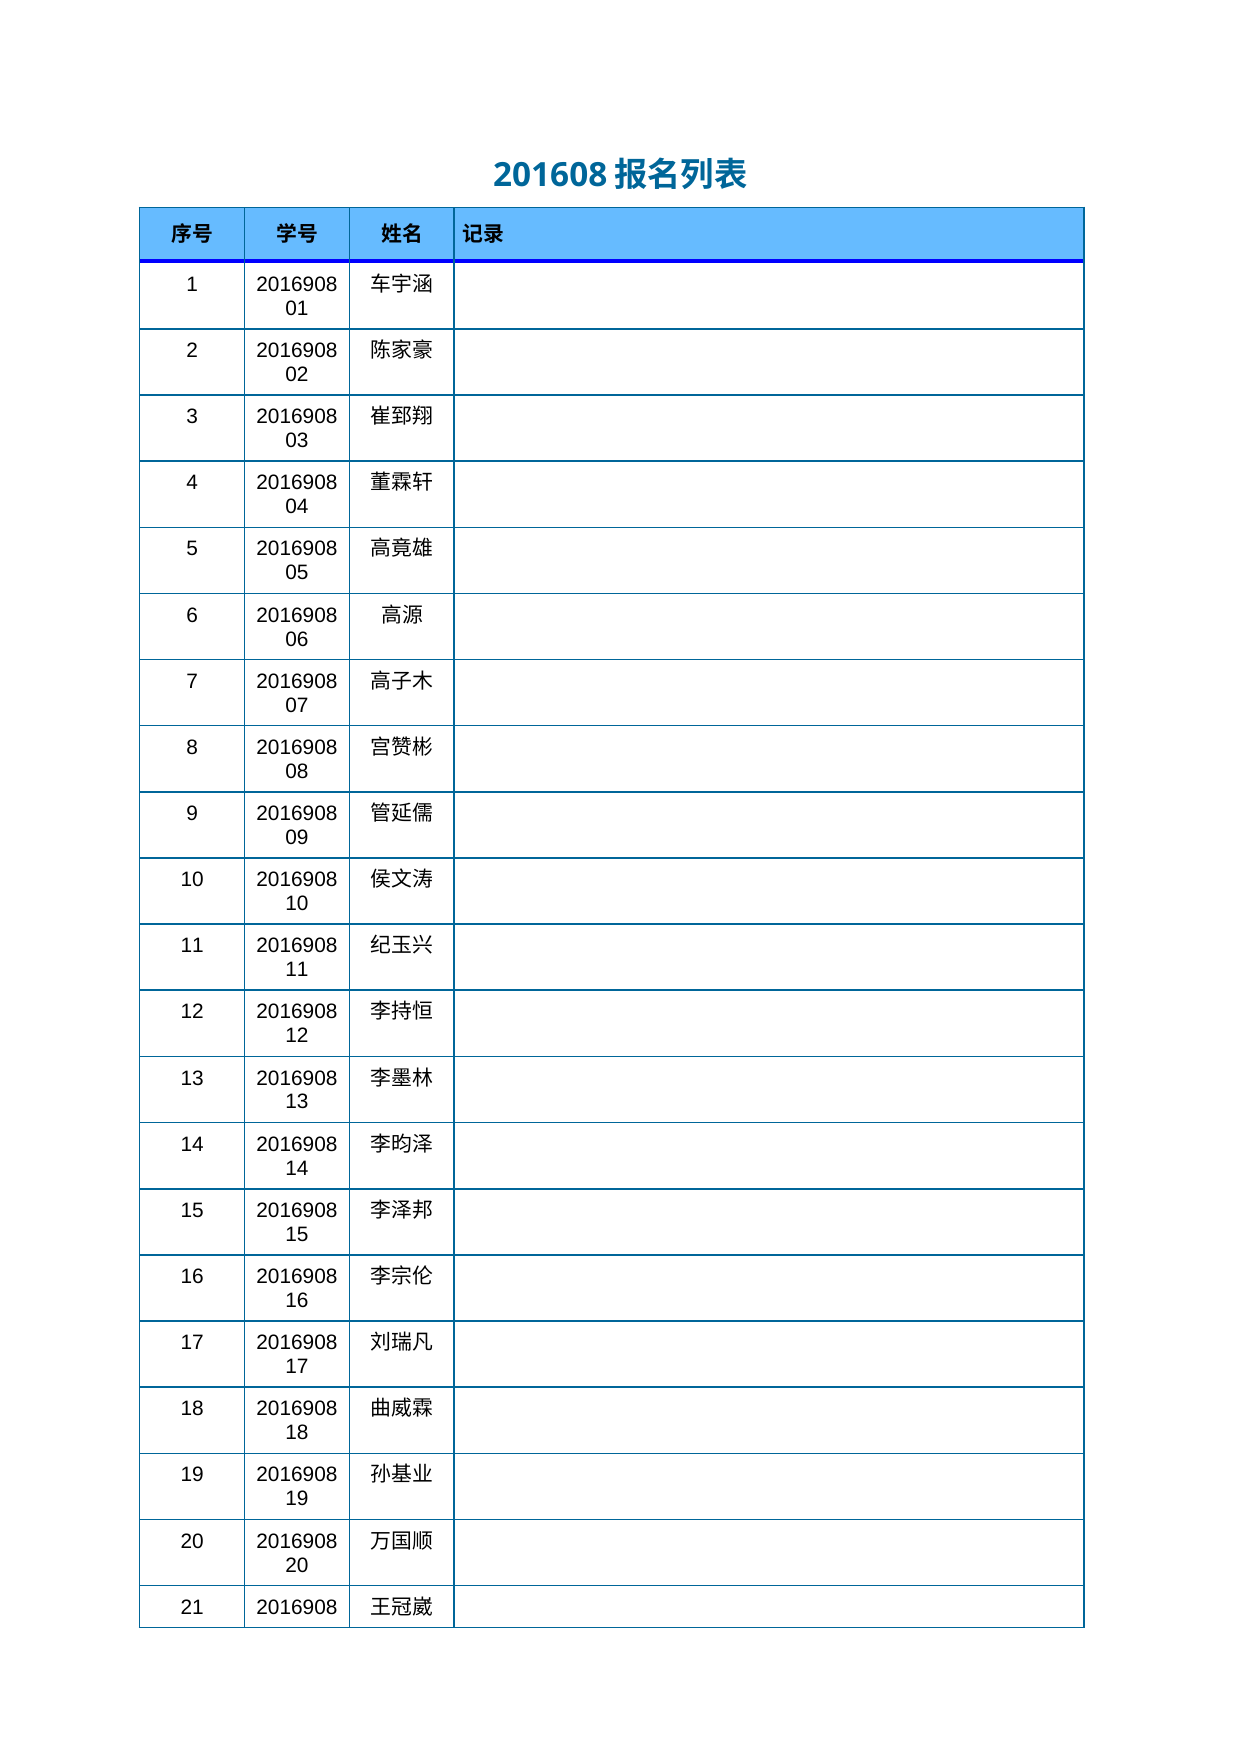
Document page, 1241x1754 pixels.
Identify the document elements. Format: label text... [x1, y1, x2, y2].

table_cell 201690820 [245, 1520, 349, 1585]
table_cell 201690807 [245, 660, 349, 725]
table_cell 李昀泽 [350, 1123, 453, 1188]
table_cell [455, 925, 1083, 989]
table_cell 1 [140, 263, 244, 328]
table_cell 6 [140, 594, 244, 659]
table_cell 11 [140, 925, 244, 989]
table_cell [455, 396, 1083, 460]
table_cell [455, 1520, 1083, 1585]
table_cell 李持恒 [350, 991, 453, 1056]
text 201608报名列表 [148, 148, 1092, 196]
table_cell 201690808 [245, 726, 349, 791]
table_cell 17 [140, 1322, 244, 1386]
table_cell 万国顺 [350, 1520, 453, 1585]
table_cell [455, 1322, 1083, 1386]
table_cell 4 [140, 462, 244, 526]
table_cell 21 [140, 1586, 244, 1627]
table_cell 201690814 [245, 1123, 349, 1188]
table_cell 201690818 [245, 1388, 349, 1452]
table_cell 崔郅翔 [350, 396, 453, 460]
table_cell 侯文涛 [350, 859, 453, 923]
table_cell [455, 330, 1083, 394]
table_cell [455, 660, 1083, 725]
table_cell [455, 1256, 1083, 1320]
table_cell [455, 991, 1083, 1056]
table_cell 14 [140, 1123, 244, 1188]
table_cell [455, 1190, 1083, 1254]
table_cell 201690805 [245, 528, 349, 592]
table_header 序号 [140, 208, 244, 259]
table_cell 19 [140, 1454, 244, 1518]
table_cell 15 [140, 1190, 244, 1254]
table_cell [455, 1586, 1083, 1627]
table_cell 纪玉兴 [350, 925, 453, 989]
table_cell 2 [140, 330, 244, 394]
table_cell 201690821 [245, 1586, 349, 1627]
table_cell 201690817 [245, 1322, 349, 1386]
table_cell 李宗伦 [350, 1256, 453, 1320]
table_cell [455, 594, 1083, 659]
table_cell [455, 1454, 1083, 1518]
table_cell 201690810 [245, 859, 349, 923]
table_cell 201690812 [245, 991, 349, 1056]
table_cell 9 [140, 793, 244, 857]
table_cell 高源 [350, 594, 453, 659]
table_cell 20 [140, 1520, 244, 1585]
table_cell 13 [140, 1057, 244, 1122]
table_cell 201690802 [245, 330, 349, 394]
table_cell 201690804 [245, 462, 349, 526]
table_cell 刘瑞凡 [350, 1322, 453, 1386]
table_cell 车宇涵 [350, 263, 453, 328]
table_cell [455, 1057, 1083, 1122]
table_cell 201690815 [245, 1190, 349, 1254]
table_cell 16 [140, 1256, 244, 1320]
table_cell 高竟雄 [350, 528, 453, 592]
table_header 学号 [245, 208, 349, 259]
table_cell 8 [140, 726, 244, 791]
table_cell 201690816 [245, 1256, 349, 1320]
table_cell 201690811 [245, 925, 349, 989]
table_cell 201690813 [245, 1057, 349, 1122]
table_cell [455, 528, 1083, 592]
table_cell [455, 462, 1083, 526]
table_cell 18 [140, 1388, 244, 1452]
table_cell 宫赞彬 [350, 726, 453, 791]
table_cell 陈家豪 [350, 330, 453, 394]
table_cell 3 [140, 396, 244, 460]
table_cell 曲威霖 [350, 1388, 453, 1452]
table_cell 201690803 [245, 396, 349, 460]
table_cell 王冠崴 [350, 1586, 453, 1627]
table_cell 7 [140, 660, 244, 725]
table_cell 李墨林 [350, 1057, 453, 1122]
table_cell [455, 263, 1083, 328]
table_cell [455, 793, 1083, 857]
table_cell 孙基业 [350, 1454, 453, 1518]
table_cell [455, 1388, 1083, 1452]
table_cell 201690806 [245, 594, 349, 659]
table_cell [455, 1123, 1083, 1188]
table_cell 201690801 [245, 263, 349, 328]
table_cell 5 [140, 528, 244, 592]
table_cell 管延儒 [350, 793, 453, 857]
table_cell 201690809 [245, 793, 349, 857]
table_cell 10 [140, 859, 244, 923]
table_cell [455, 726, 1083, 791]
table_cell [455, 859, 1083, 923]
table_header 姓名 [350, 208, 453, 259]
table_cell 李泽邦 [350, 1190, 453, 1254]
table_cell 201690819 [245, 1454, 349, 1518]
table_cell 董霖轩 [350, 462, 453, 526]
table_header 记录 [455, 208, 1083, 259]
table_cell 12 [140, 991, 244, 1056]
table_cell 高子木 [350, 660, 453, 725]
